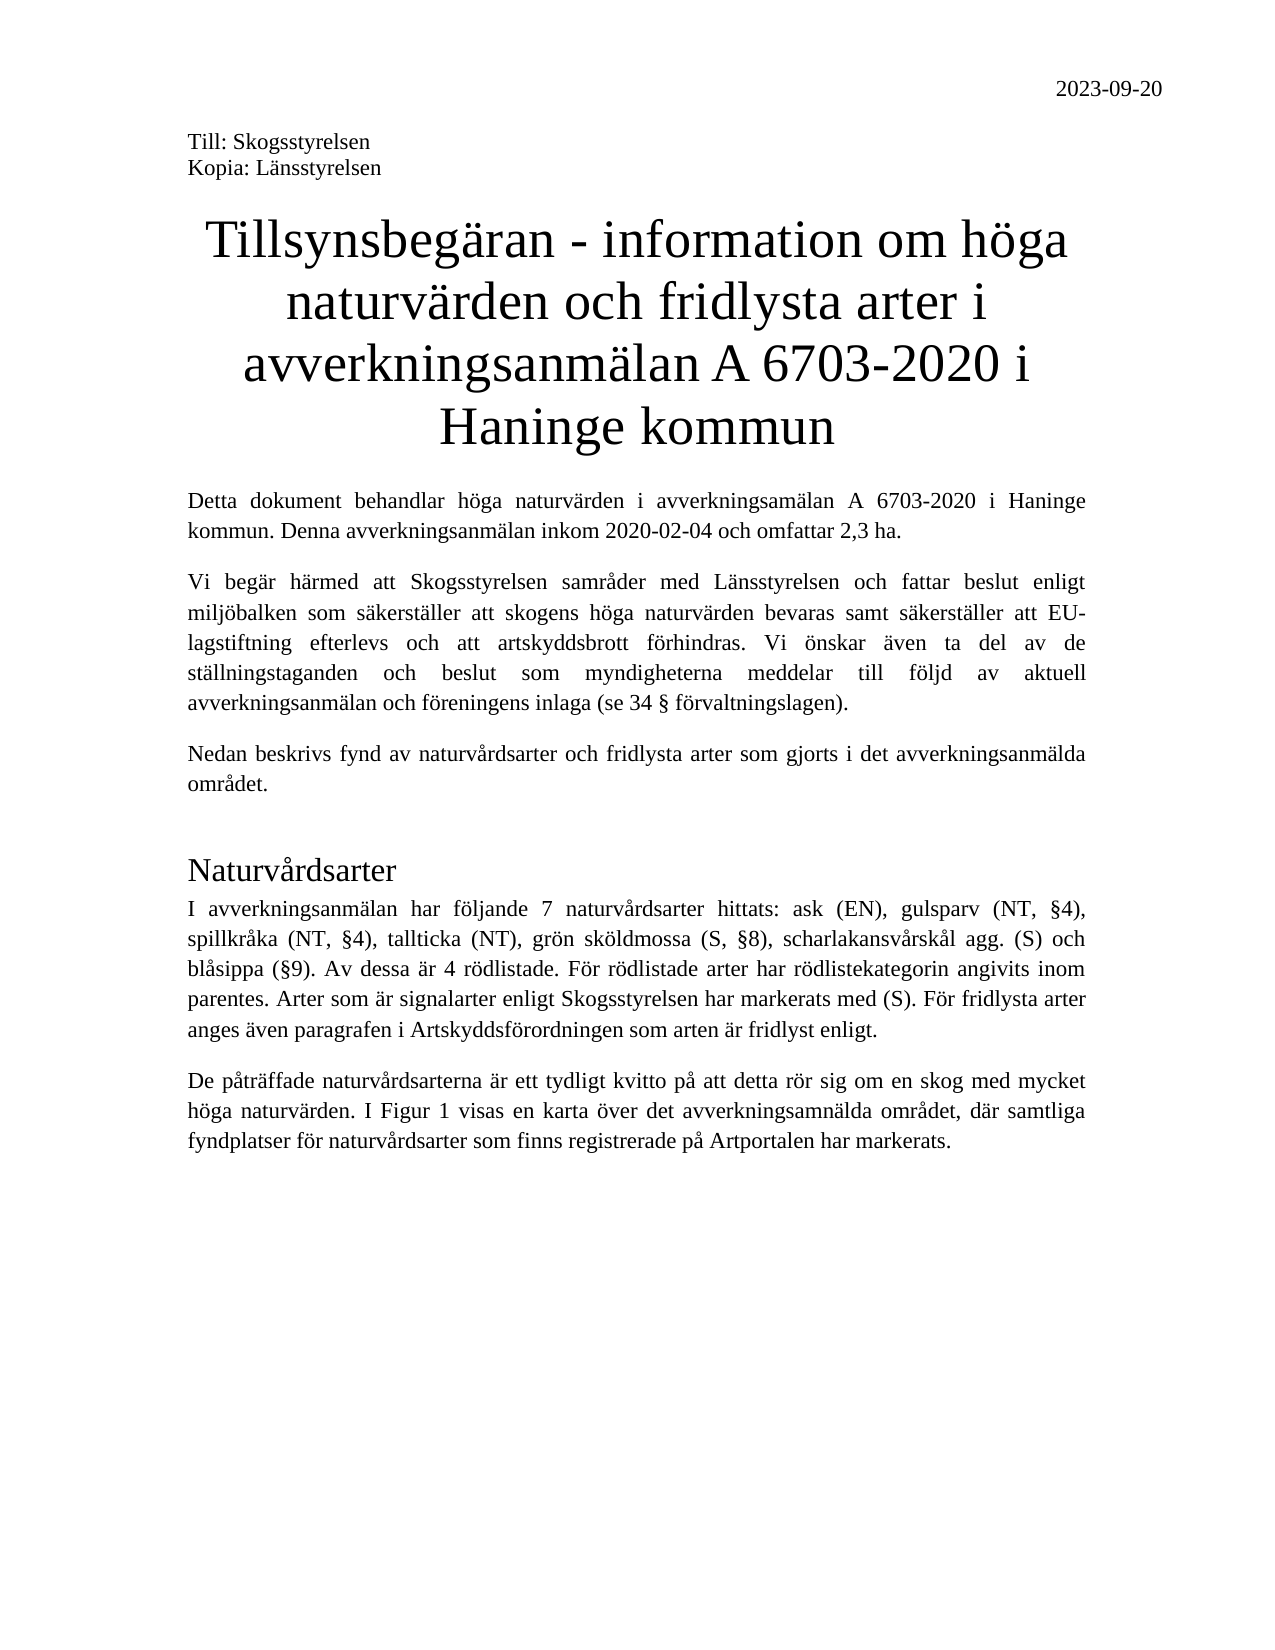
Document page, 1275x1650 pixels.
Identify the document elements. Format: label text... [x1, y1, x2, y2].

text I avverkningsanmälan har följande 7 naturvårdsarter hittats: ask (EN), gulsparv (NT, §4), spillkråka (NT, §4), tallticka (NT), grön sköldmossa (S, §8), scharlakansvårskål agg. (S) och blåsippa (§9). Av dessa är 4 rödlistade. För rödlistade arter har rödlistekategorin angivits inom parentes. Arter som är signalarter enligt Skogsstyrelsen har markerats med (S). För fridlysta arter anges även paragrafen i Artskyddsförordningen som arten är fridlyst enligt. [187, 895, 1087, 1042]
text Vi begär härmed att Skogsstyrelsen samråder med Länsstyrelsen och fattar beslut enligt miljöbalken som säkerställer att skogens höga naturvärden bevaras samt säkerställer att EU-lagstiftning efterlevs och att artskyddsbrott förhindras. Vi önskar även ta del av de ställningstaganden och beslut som myndigheterna meddelar till följd av aktuell avverkningsanmälan och föreningens inlaga (se 34 § förvaltningslagen). [187, 568, 1087, 716]
text De påträffade naturvårdsarterna är ett tydligt kvitto på att detta rör sig om en skog med mycket höga naturvärden. I Figur 1 visas en karta över det avverkningsamnälda området, där samtliga fyndplatser för naturvårdsarter som finns registrerade på Artportalen har markerats. [187, 1067, 1087, 1153]
text Nedan beskrivs fynd av naturvårdsarter och fridlysta arter som gjorts i det avverkningsanmälda området. [187, 740, 1087, 797]
title Tillsynsbegäran - information om höga naturvärden och fridlysta arter i avverkningsanmälan A 6703-2020 i Haninge kommun [187, 207, 1087, 456]
text Detta dokument behandlar höga naturvärden i avverkningsamälan A 6703-2020 i Haninge kommun. Denna avverkningsanmälan inkom 2020-02-04 och omfattar 2,3 ha. [187, 487, 1087, 544]
subtitle Naturvårdsarter [187, 851, 1087, 889]
